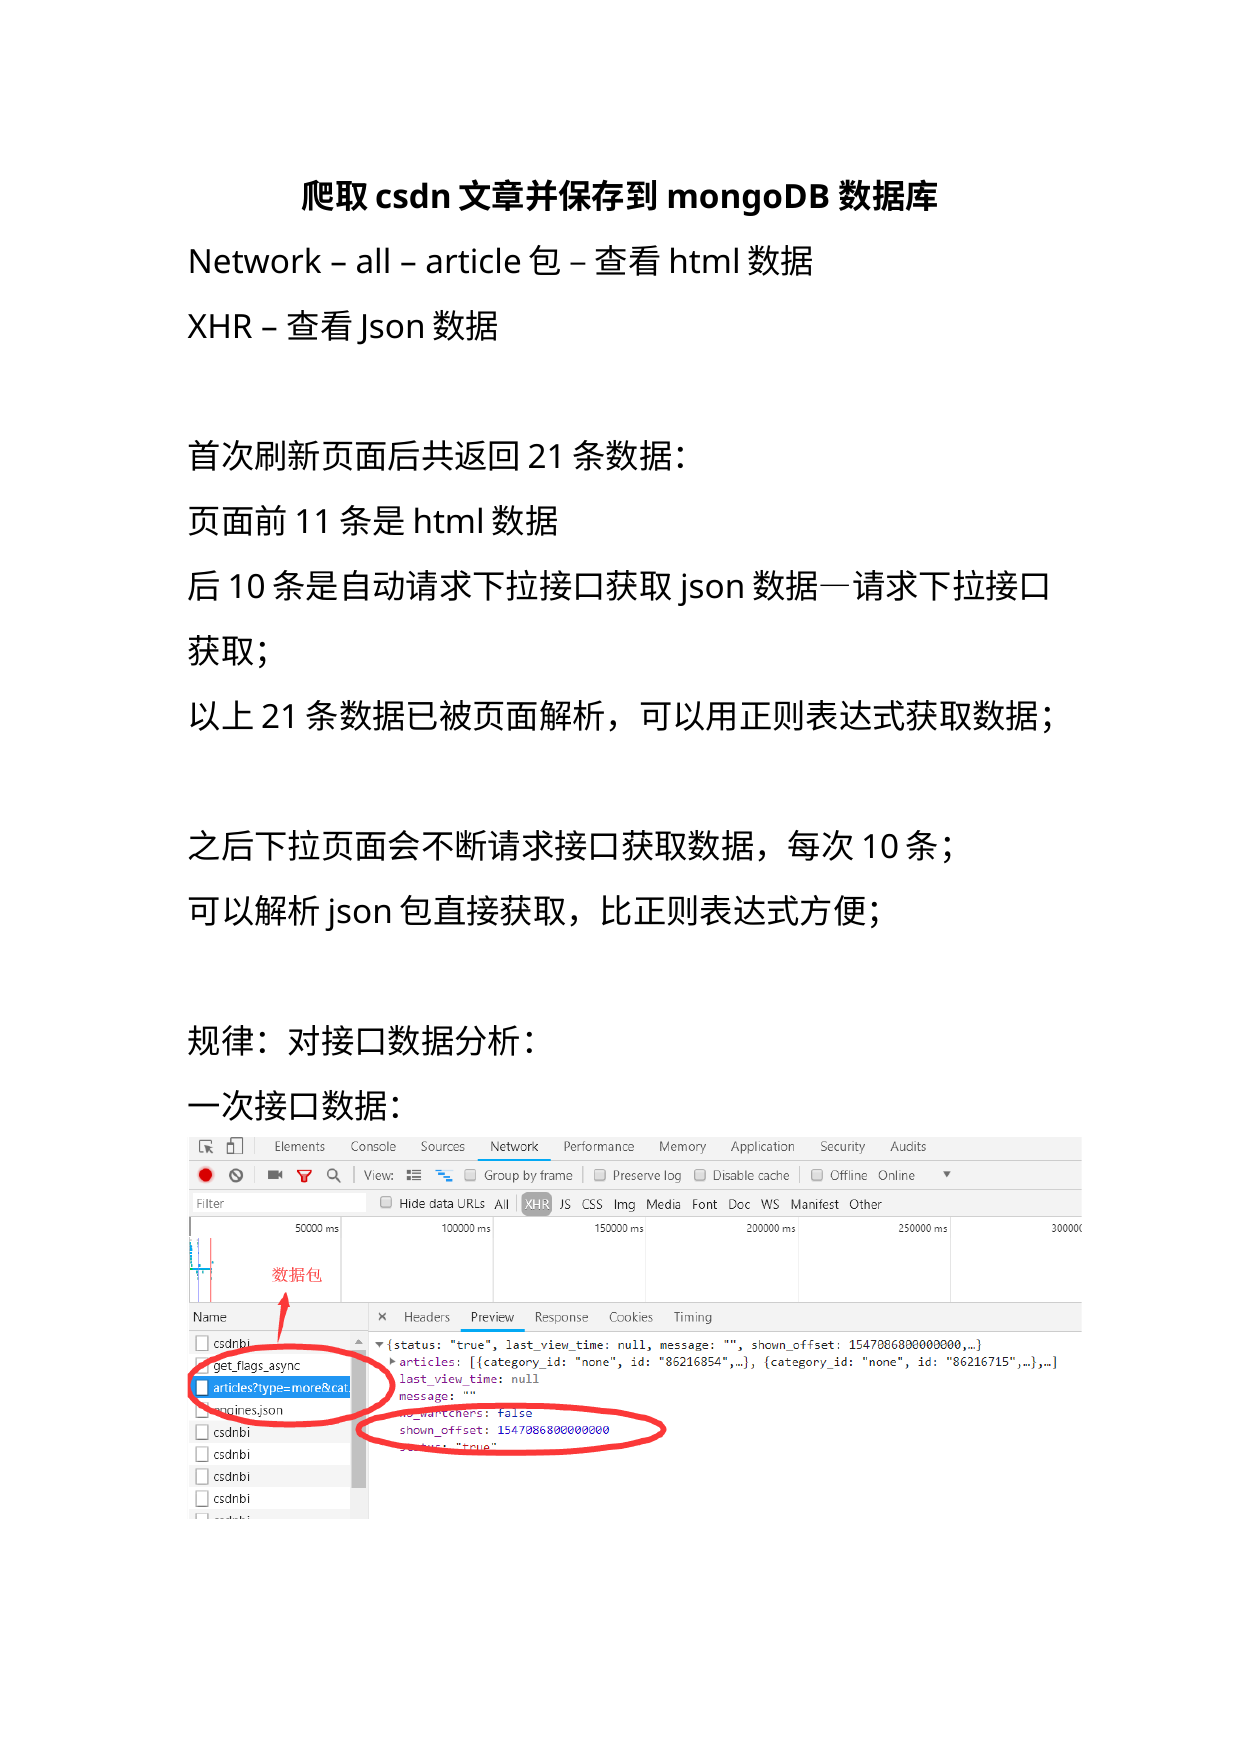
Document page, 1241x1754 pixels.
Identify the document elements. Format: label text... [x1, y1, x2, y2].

text 以上21条数据已被页面解析，可以用正则表达式获取数据； [187, 682, 1053, 747]
picture [187, 1137, 1082, 1519]
text 页面前11条是html数据 [187, 487, 1053, 552]
text Network – all – article包 – 查看html数据 [187, 227, 1053, 292]
text 爬取csdn文章并保存到 mongoDB 数据库 [187, 162, 1053, 227]
text 规律：对接口数据分析： [187, 1007, 1053, 1072]
text XHR – 查看Json数据 [187, 292, 1053, 357]
text 可以解析json包直接获取，比正则表达式方便； [187, 877, 1053, 942]
text 一次接口数据： [187, 1072, 1053, 1137]
text 之后下拉页面会不断请求接口获取数据，每次10条； [187, 812, 1053, 877]
text 首次刷新页面后共返回21条数据： [187, 422, 1053, 487]
text 后10条是自动请求下拉接口获取json数据—请求下拉接口获取； [187, 552, 1053, 682]
